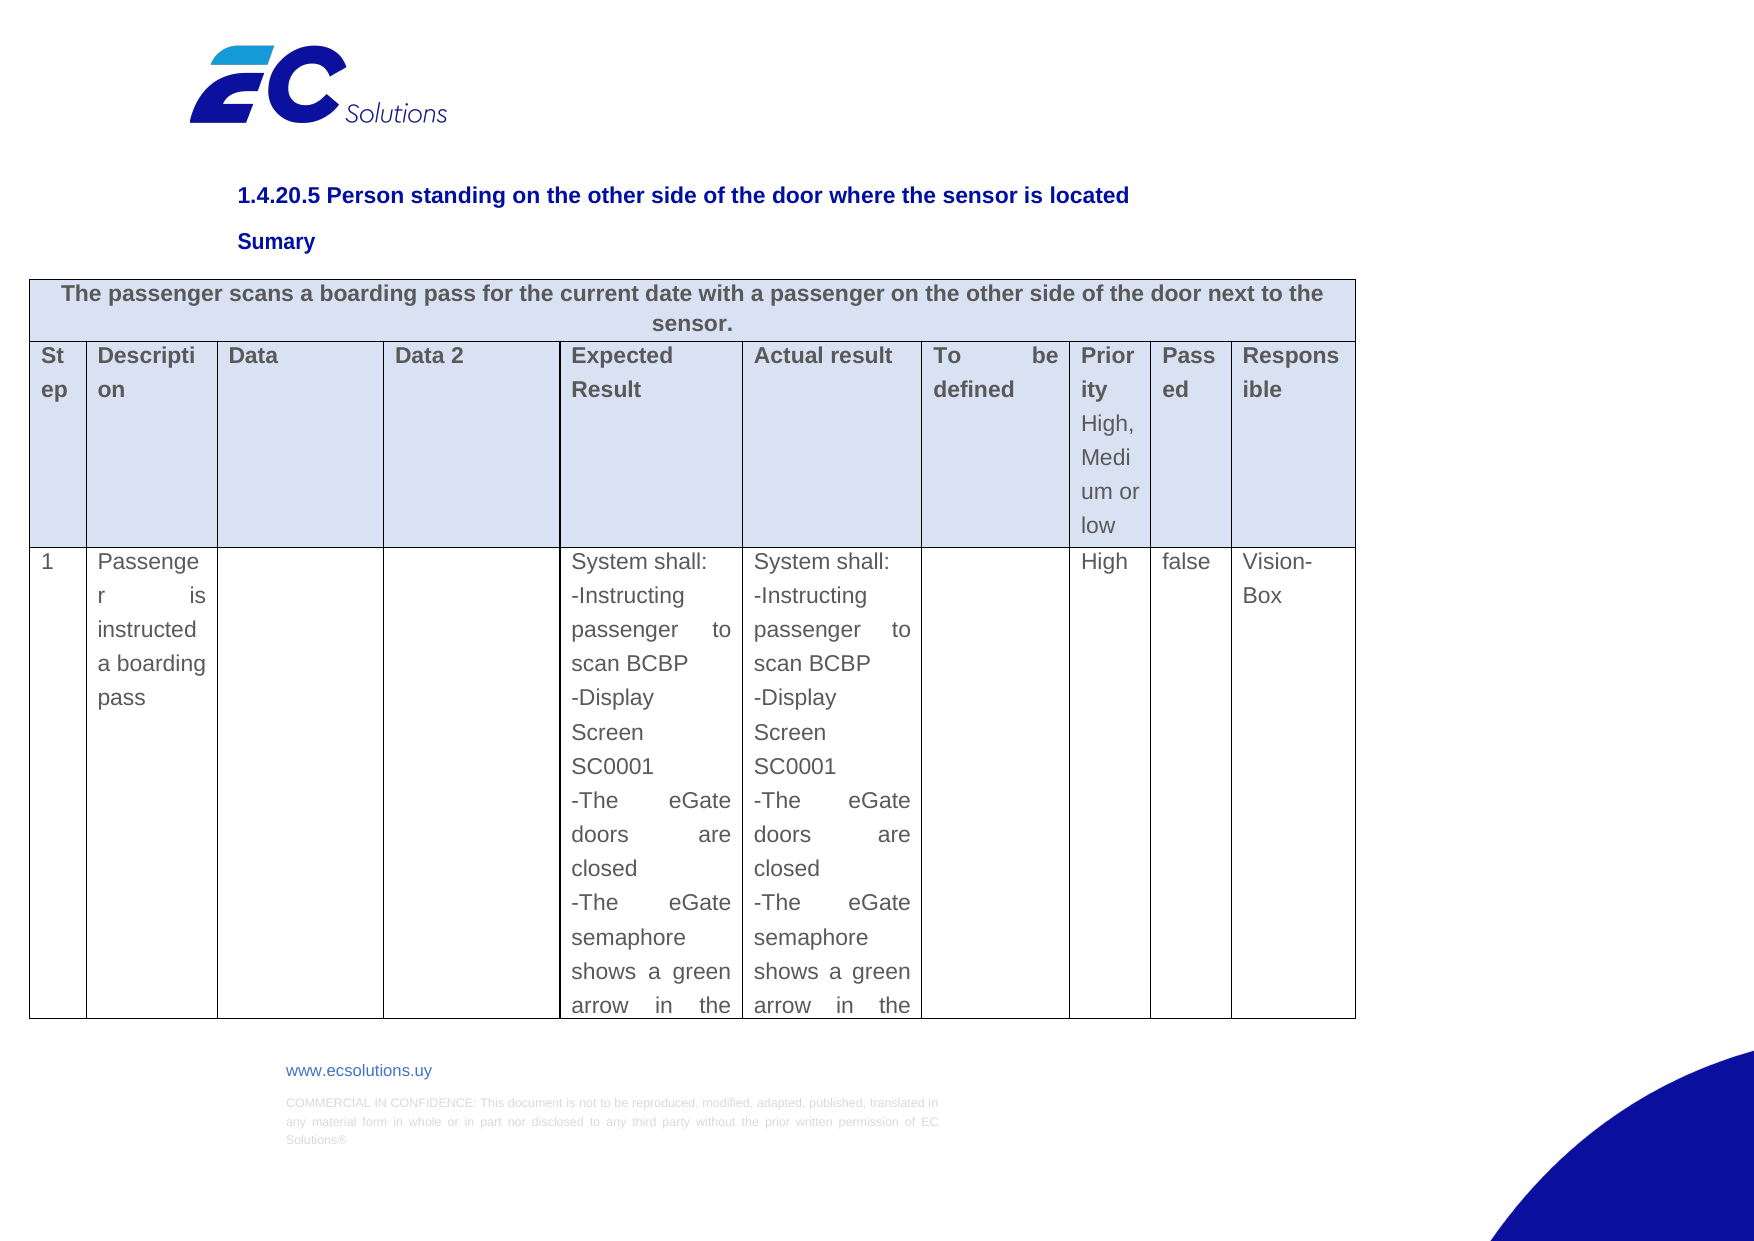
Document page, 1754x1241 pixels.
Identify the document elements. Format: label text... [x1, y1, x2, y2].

table_cell Step [30, 342, 86, 547]
table_cell Actual result [743, 342, 921, 547]
table_cell false [1151, 548, 1231, 1018]
subtitle 1.4.20.5 Person standing on the other side of the door where the sensor is located [237, 182, 1503, 208]
table_cell Expected Result [561, 342, 742, 547]
table_cell Passed [1151, 342, 1231, 547]
table_cell Description [87, 342, 217, 547]
table_header The passenger scans a boarding pass for the current date with a passenger on the other side of the door next to the sensor. [30, 280, 1355, 341]
table_cell Priority High, Medium or low [1070, 342, 1150, 547]
table_cell Vision-Box [1232, 548, 1355, 1018]
table_cell 1 [30, 548, 86, 1018]
text Sumary [177, 228, 1503, 254]
table_cell High [1070, 548, 1150, 1018]
table_cell Responsible [1232, 342, 1355, 547]
picture [189, 45, 448, 123]
table_cell [922, 548, 1069, 1018]
table_cell Data [218, 342, 383, 547]
table_cell Data 2 [384, 342, 559, 547]
table_cell [218, 548, 383, 1018]
table_cell To be defined [922, 342, 1069, 547]
table_cell Passenger is instructed a boarding pass [87, 548, 217, 1018]
picture [1488, 1008, 1754, 1241]
table_cell [384, 548, 559, 1018]
